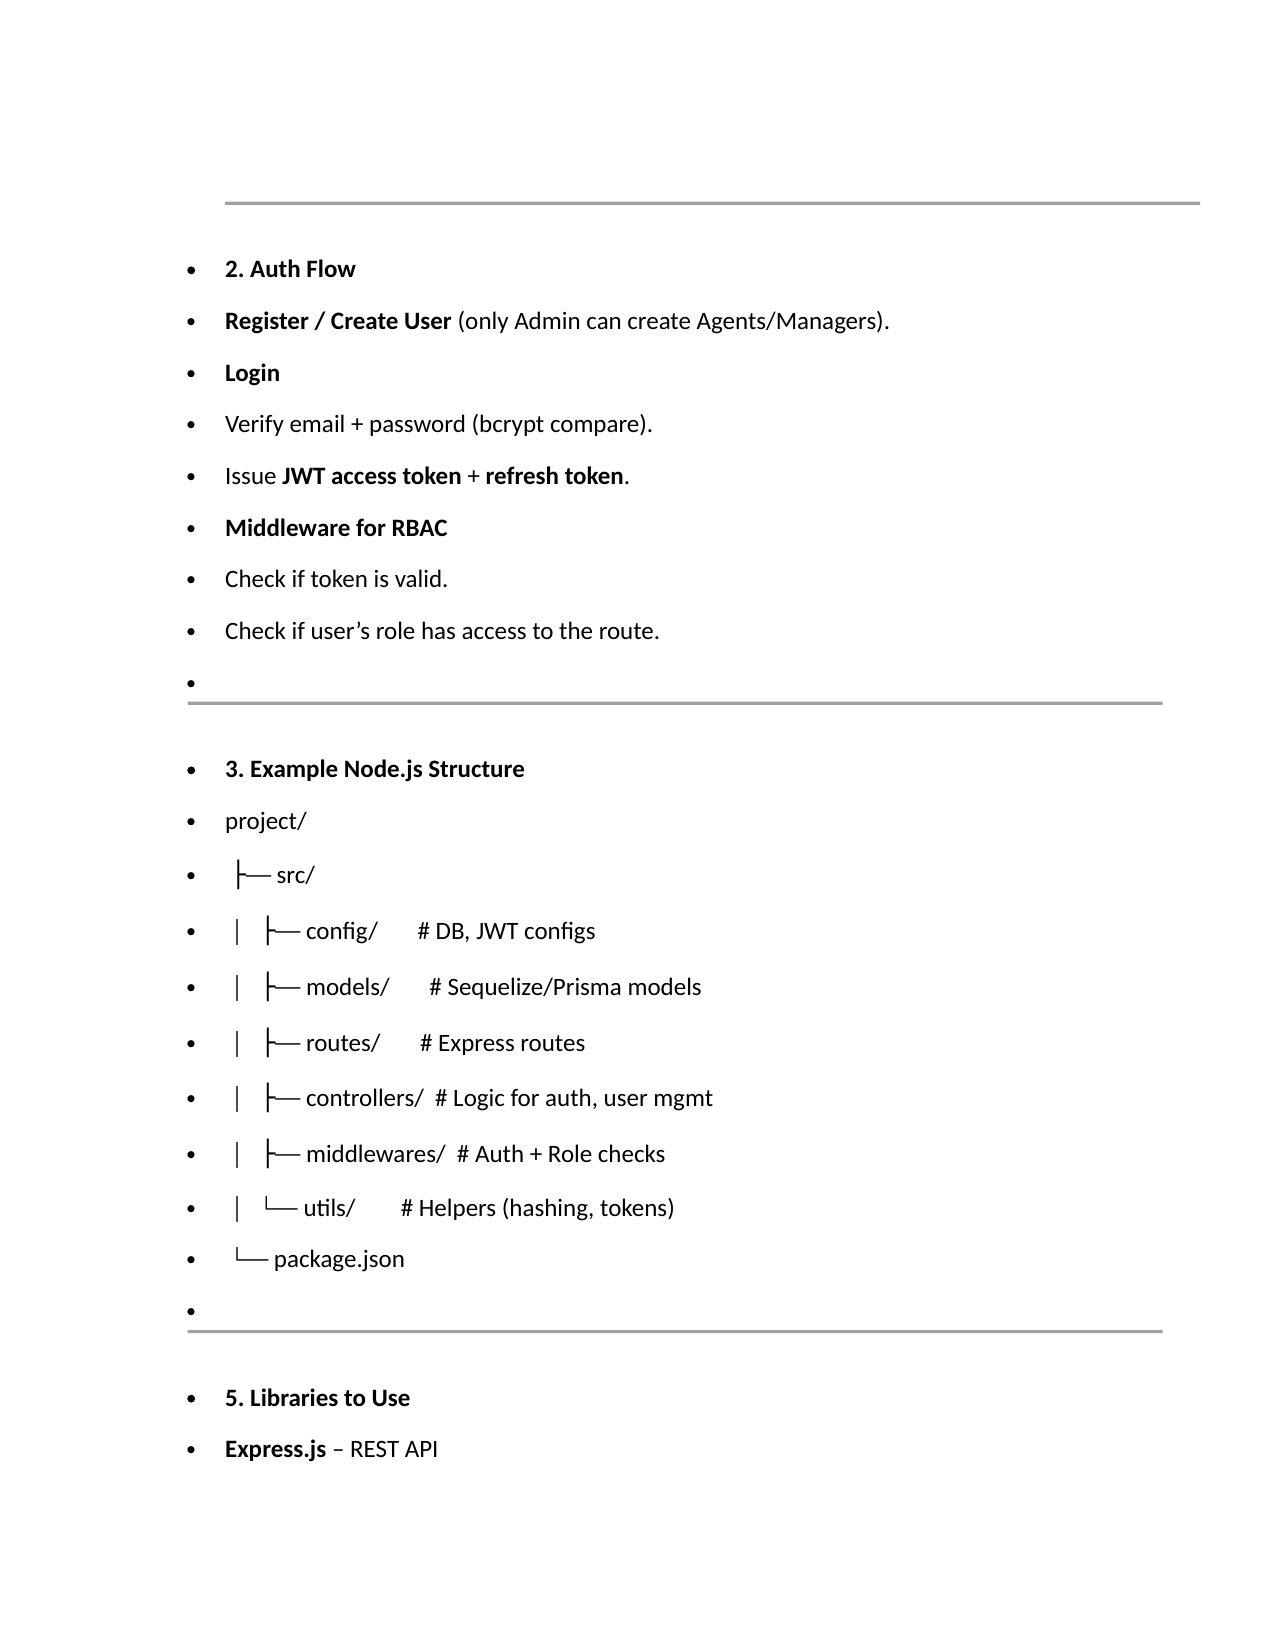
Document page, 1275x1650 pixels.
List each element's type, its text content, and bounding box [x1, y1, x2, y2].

list Login [187, 357, 1125, 387]
list Middleware for RBAC [187, 512, 1125, 542]
list │ └── utils/ # Helpers (hashing, tokens) [187, 1192, 1125, 1222]
list 3. Example Node.js Structure [187, 753, 1125, 784]
list Register / Create User (only Admin can create Agents/Managers). [187, 305, 1125, 336]
list project/ [187, 805, 1125, 836]
list │ ├── routes/ # Express routes [187, 1024, 1125, 1058]
list Issue JWT access token + refresh token. [187, 460, 1125, 491]
list │ ├── controllers/ # Logic for auth, user mgmt [187, 1080, 1125, 1114]
list ├── src/ [187, 857, 1125, 891]
list └── package.json [187, 1243, 1125, 1274]
list Express.js – REST API [187, 1433, 1125, 1464]
list Check if token is valid. [187, 563, 1125, 594]
list │ ├── config/ # DB, JWT configs [187, 912, 1125, 947]
list Check if user’s role has access to the route. [187, 615, 1125, 646]
list │ ├── models/ # Sequelize/Prisma models [187, 968, 1125, 1002]
list │ ├── middlewares/ # Auth + Role checks [187, 1136, 1125, 1170]
list 5. Libraries to Use [187, 1382, 1125, 1412]
list 2. Auth Flow [187, 253, 1125, 284]
list Verify email + password (bcrypt compare). [187, 408, 1125, 439]
